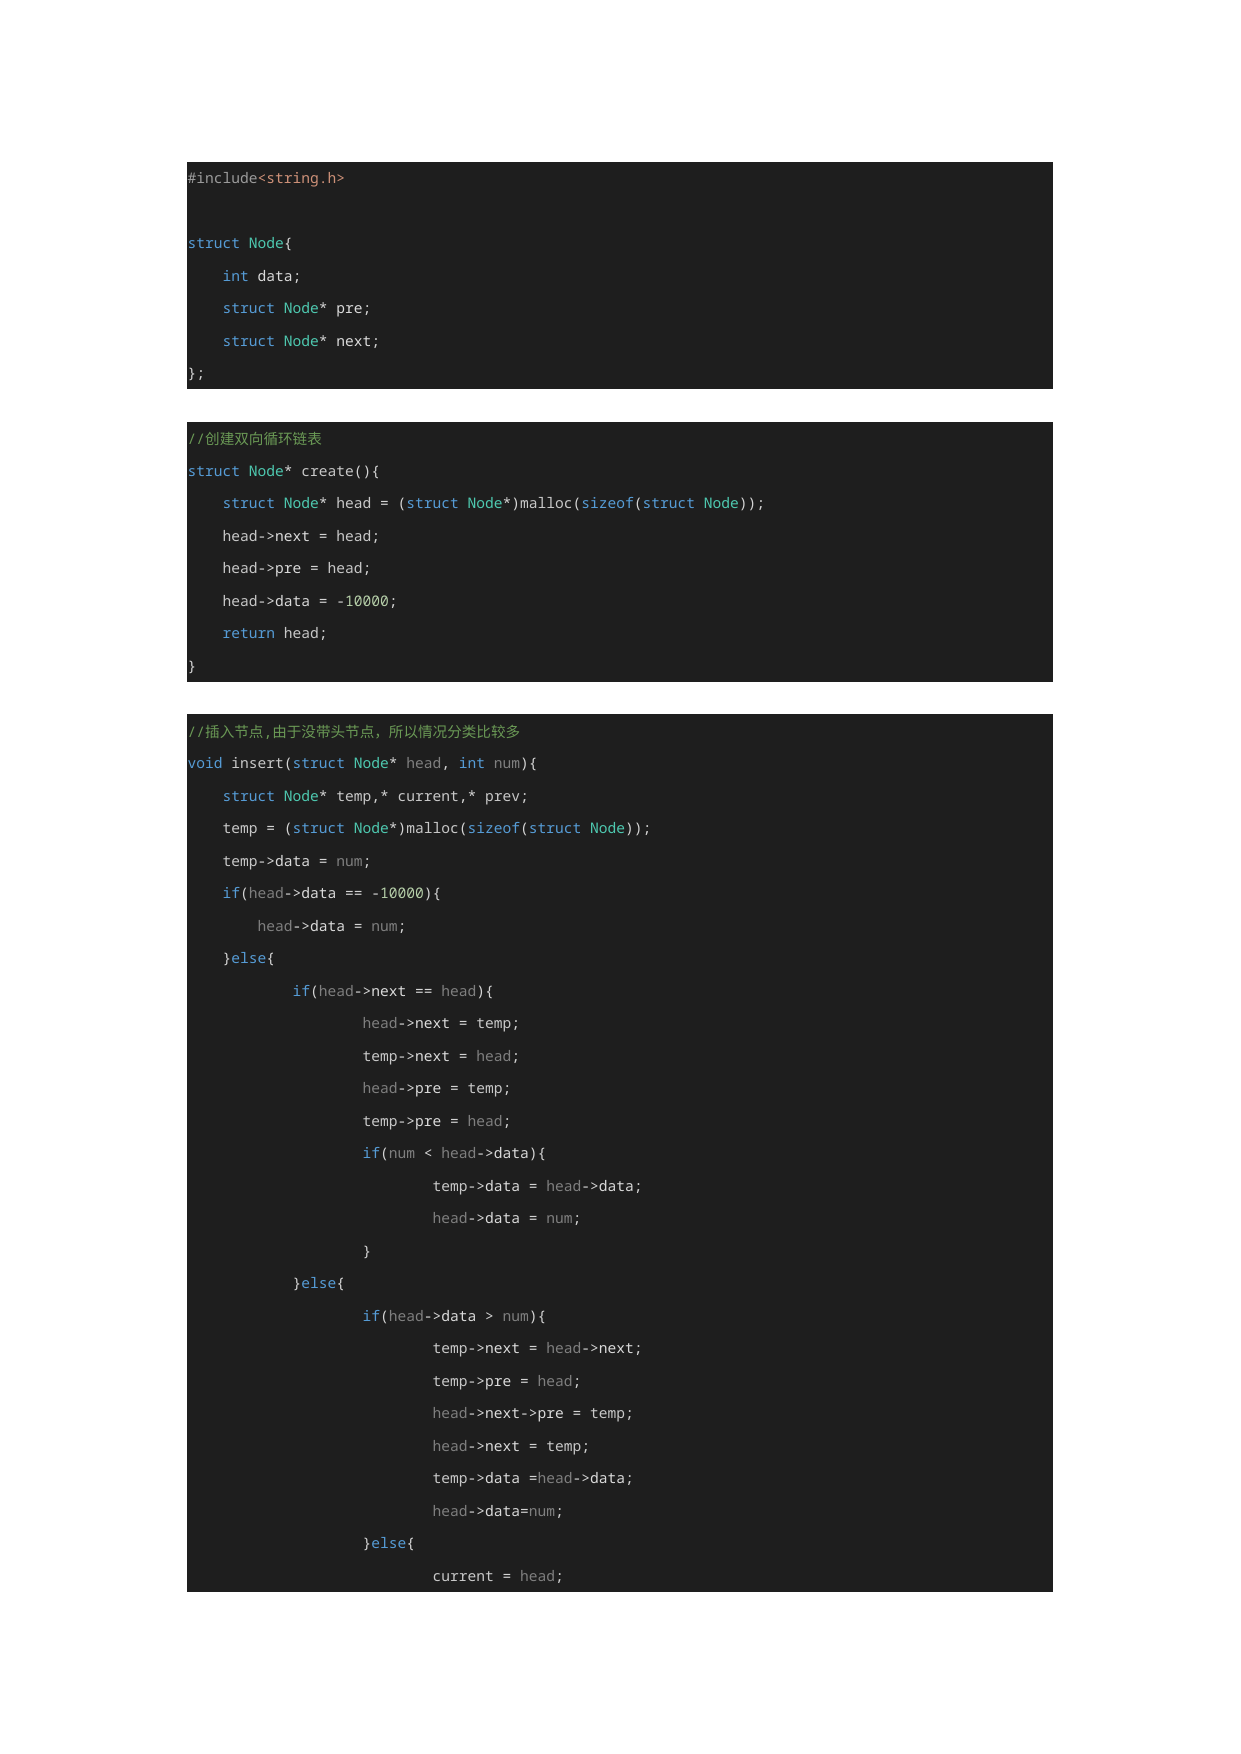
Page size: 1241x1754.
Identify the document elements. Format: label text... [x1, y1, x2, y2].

text } [187, 649, 1053, 682]
text temp->pre = head; [187, 1364, 1053, 1397]
text struct Node* create(){ [187, 454, 1053, 487]
text if(head->data == -10000){ [187, 877, 1053, 909]
text if(head->data > num){ [187, 1299, 1053, 1332]
text head->next->pre = temp; [187, 1397, 1053, 1429]
text head->data = num; [187, 1202, 1053, 1234]
text }else{ [187, 1527, 1053, 1559]
text temp->data = num; [187, 844, 1053, 877]
text head->next = temp; [187, 1007, 1053, 1039]
text head->pre = head; [187, 552, 1053, 584]
text #include<string.h> [187, 162, 1053, 194]
text void insert(struct Node* head, int num){ [187, 747, 1053, 779]
text //插入节点,由于没带头节点，所以情况分类比较多 [187, 714, 1053, 747]
text head->data = -10000; [187, 584, 1053, 617]
text temp->data =head->data; [187, 1462, 1053, 1494]
text }else{ [187, 942, 1053, 974]
text current = head; [187, 1559, 1053, 1592]
text return head; [187, 617, 1053, 649]
text }else{ [187, 1267, 1053, 1299]
text if(num < head->data){ [187, 1137, 1053, 1169]
text head->next = head; [187, 519, 1053, 552]
text struct Node* temp,* current,* prev; [187, 779, 1053, 812]
text struct Node* pre; [187, 292, 1053, 324]
text head->data=num; [187, 1494, 1053, 1527]
text temp->data = head->data; [187, 1169, 1053, 1202]
text struct Node* next; [187, 324, 1053, 357]
text temp->pre = head; [187, 1104, 1053, 1137]
text temp->next = head->next; [187, 1332, 1053, 1364]
text head->data = num; [187, 909, 1053, 942]
text if(head->next == head){ [187, 974, 1053, 1007]
text struct Node{ [187, 227, 1053, 259]
text }; [187, 357, 1053, 389]
text } [187, 1234, 1053, 1267]
text head->pre = temp; [187, 1072, 1053, 1104]
text struct Node* head = (struct Node*)malloc(sizeof(struct Node)); [187, 487, 1053, 519]
text int data; [187, 259, 1053, 292]
text //创建双向循环链表 [187, 422, 1053, 454]
text temp->next = head; [187, 1039, 1053, 1072]
text head->next = temp; [187, 1429, 1053, 1462]
text temp = (struct Node*)malloc(sizeof(struct Node)); [187, 812, 1053, 844]
